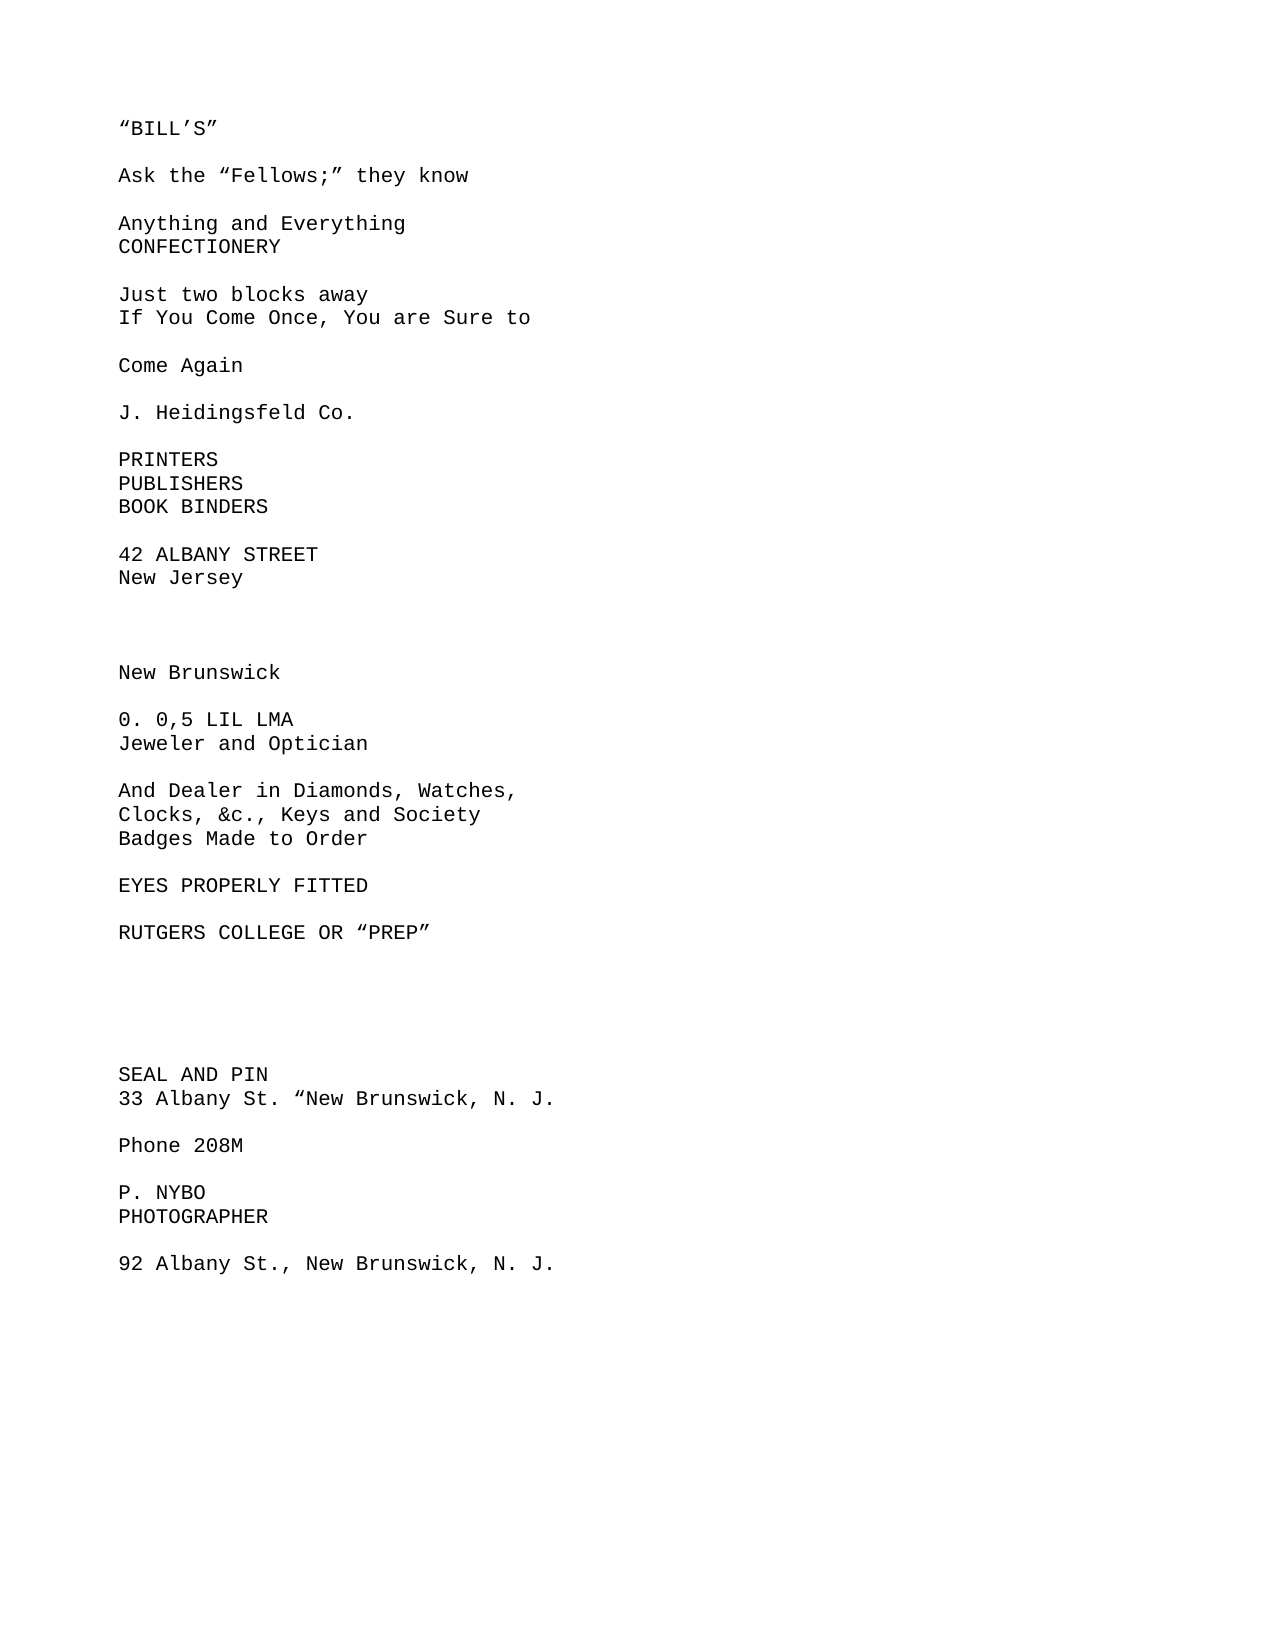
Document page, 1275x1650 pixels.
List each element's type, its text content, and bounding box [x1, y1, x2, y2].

text Jeweler and Optician [118, 733, 1157, 757]
text PUBLISHERS [118, 473, 1157, 496]
text Badges Made to Order [118, 827, 1157, 851]
text 33 Albany St. “New Brunswick, N. J. [118, 1088, 1157, 1111]
text New Jersey [118, 567, 1157, 591]
text Just two blocks away [118, 284, 1157, 307]
text If You Come Once, You are Sure to [118, 307, 1157, 331]
text EYES PROPERLY FITTED [118, 875, 1157, 898]
text Clocks, &c., Keys and Society [118, 804, 1157, 827]
text Phone 208M [118, 1135, 1157, 1158]
text Come Again [118, 354, 1157, 378]
text BOOK BINDERS [118, 496, 1157, 520]
text PRINTERS [118, 449, 1157, 473]
text Anything and Everything [118, 213, 1157, 236]
text “BILL’S” [118, 118, 1157, 142]
text 0. 0,5 LIL LMA [118, 709, 1157, 733]
text New Brunswick [118, 662, 1157, 686]
text CONFECTIONERY [118, 236, 1157, 260]
text P. NYBO [118, 1182, 1157, 1206]
text And Dealer in Diamonds, Watches, [118, 780, 1157, 804]
text Ask the “Fellows;” they know [118, 165, 1157, 189]
text J. Heidingsfeld Co. [118, 402, 1157, 426]
text SEAL AND PIN [118, 1064, 1157, 1088]
text RUTGERS COLLEGE OR “PREP” [118, 922, 1157, 946]
text PHOTOGRAPHER [118, 1206, 1157, 1229]
text 92 Albany St., New Brunswick, N. J. [118, 1253, 1157, 1277]
text 42 ALBANY STREET [118, 544, 1157, 567]
